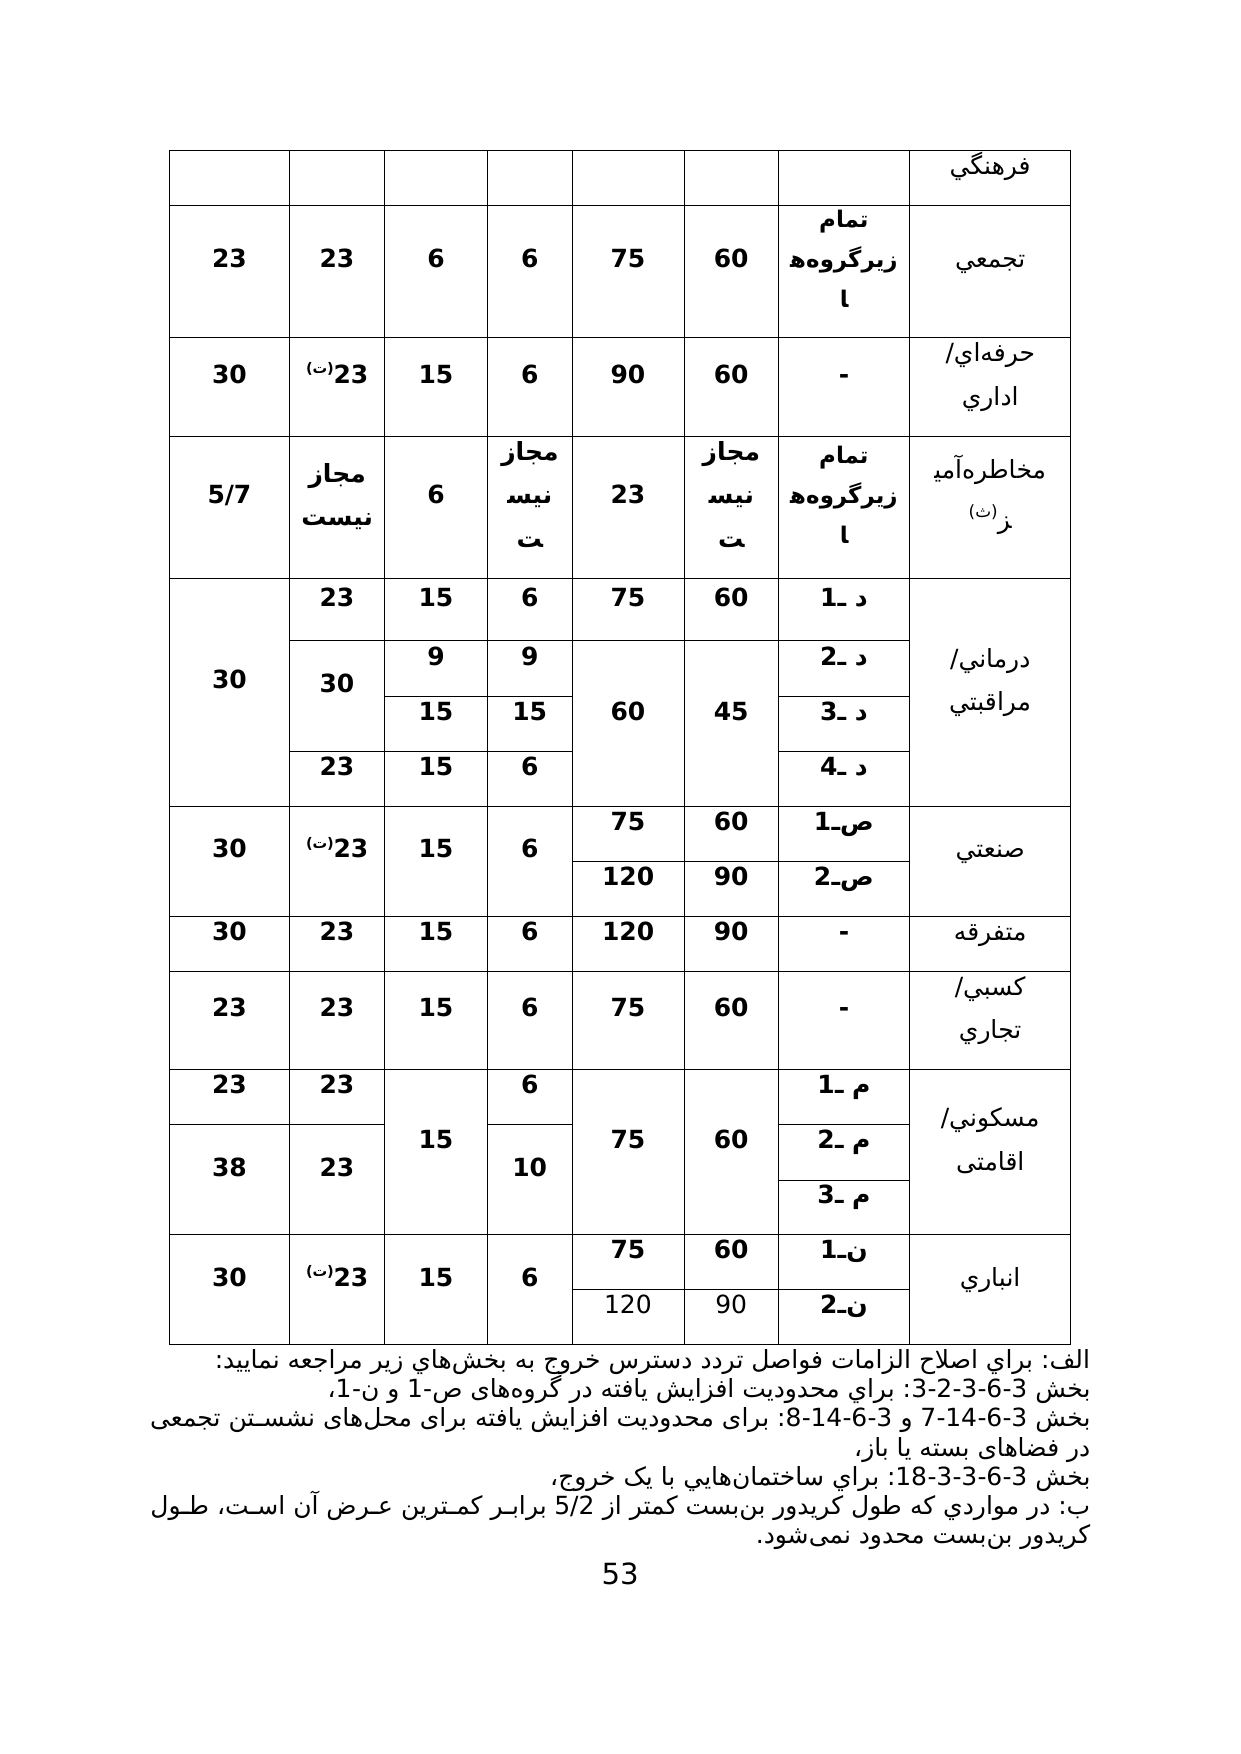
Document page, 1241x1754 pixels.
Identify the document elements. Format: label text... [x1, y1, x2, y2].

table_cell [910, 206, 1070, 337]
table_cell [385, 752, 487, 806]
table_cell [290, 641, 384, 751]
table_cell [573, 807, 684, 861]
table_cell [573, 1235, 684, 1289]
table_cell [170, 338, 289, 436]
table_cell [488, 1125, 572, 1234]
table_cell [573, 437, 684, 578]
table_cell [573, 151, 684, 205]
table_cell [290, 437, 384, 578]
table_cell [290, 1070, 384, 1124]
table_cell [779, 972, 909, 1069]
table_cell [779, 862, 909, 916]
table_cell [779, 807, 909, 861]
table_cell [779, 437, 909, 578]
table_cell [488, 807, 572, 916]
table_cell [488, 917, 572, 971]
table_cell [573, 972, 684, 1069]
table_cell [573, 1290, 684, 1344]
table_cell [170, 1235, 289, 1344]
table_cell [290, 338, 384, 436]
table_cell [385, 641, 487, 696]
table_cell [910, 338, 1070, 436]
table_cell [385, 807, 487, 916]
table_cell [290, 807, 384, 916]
text بخش 3-6-14-7 و 3-6-14-8: برای محدوديت افزايش يافته برای محل‌های نشستن تجمعی در فضاهای بسته يا باز، [150, 1403, 1090, 1462]
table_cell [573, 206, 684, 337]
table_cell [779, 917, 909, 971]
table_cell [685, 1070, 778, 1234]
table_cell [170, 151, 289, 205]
text الف: براي اصلاح الزامات فواصل تردد دسترس خروج به بخش‌هاي زير مراجعه نماييد: [150, 1345, 1090, 1374]
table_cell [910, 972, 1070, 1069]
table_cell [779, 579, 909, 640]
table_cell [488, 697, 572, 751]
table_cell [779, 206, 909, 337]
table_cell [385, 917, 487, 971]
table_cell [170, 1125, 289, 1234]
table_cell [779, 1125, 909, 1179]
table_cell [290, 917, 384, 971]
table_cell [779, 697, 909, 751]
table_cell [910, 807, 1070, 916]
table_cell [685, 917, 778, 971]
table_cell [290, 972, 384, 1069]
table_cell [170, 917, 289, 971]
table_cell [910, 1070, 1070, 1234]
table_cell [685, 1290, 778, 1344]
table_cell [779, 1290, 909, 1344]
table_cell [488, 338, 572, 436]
text ب: در مواردي كه طول کریدور بن‌بست كمتر از 5/2 برابر كمترين عرض آن است، طول کریدور بن‌بست محدود نمی‌شود. [150, 1491, 1090, 1549]
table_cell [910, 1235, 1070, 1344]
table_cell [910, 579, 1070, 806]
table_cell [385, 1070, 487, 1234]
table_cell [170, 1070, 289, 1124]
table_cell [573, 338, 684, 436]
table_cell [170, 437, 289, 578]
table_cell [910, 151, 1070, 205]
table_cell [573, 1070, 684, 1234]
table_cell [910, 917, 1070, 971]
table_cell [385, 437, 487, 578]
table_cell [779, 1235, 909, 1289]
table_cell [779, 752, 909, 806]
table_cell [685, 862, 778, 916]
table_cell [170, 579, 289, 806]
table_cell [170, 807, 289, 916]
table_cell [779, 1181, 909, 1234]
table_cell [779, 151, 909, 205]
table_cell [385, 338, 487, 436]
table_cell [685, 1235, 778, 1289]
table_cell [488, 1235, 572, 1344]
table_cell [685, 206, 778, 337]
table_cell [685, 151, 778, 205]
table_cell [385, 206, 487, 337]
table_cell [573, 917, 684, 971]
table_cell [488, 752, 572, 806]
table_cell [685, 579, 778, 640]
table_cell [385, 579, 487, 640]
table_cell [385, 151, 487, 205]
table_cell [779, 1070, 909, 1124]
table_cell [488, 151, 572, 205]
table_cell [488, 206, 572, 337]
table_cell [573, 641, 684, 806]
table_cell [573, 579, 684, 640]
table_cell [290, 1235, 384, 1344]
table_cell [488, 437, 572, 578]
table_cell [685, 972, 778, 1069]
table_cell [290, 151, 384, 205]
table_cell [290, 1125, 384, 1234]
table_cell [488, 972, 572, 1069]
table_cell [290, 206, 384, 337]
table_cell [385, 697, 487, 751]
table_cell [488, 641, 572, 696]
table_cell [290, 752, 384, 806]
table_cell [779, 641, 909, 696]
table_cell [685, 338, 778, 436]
text بخش 3-6-3-2-3: براي محدوديت افزايش يافته در گروه‌های ص-1 و ن-1، [150, 1374, 1090, 1403]
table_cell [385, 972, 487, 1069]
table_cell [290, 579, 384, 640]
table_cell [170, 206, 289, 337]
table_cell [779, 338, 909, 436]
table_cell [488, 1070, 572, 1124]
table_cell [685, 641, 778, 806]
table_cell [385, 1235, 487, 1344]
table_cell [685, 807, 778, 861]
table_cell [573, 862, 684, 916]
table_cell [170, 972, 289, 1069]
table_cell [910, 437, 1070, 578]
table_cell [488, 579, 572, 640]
text بخش 3-6-3-3-18: براي ساختمان‌هايي با یک خروج، [150, 1462, 1090, 1491]
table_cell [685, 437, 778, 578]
